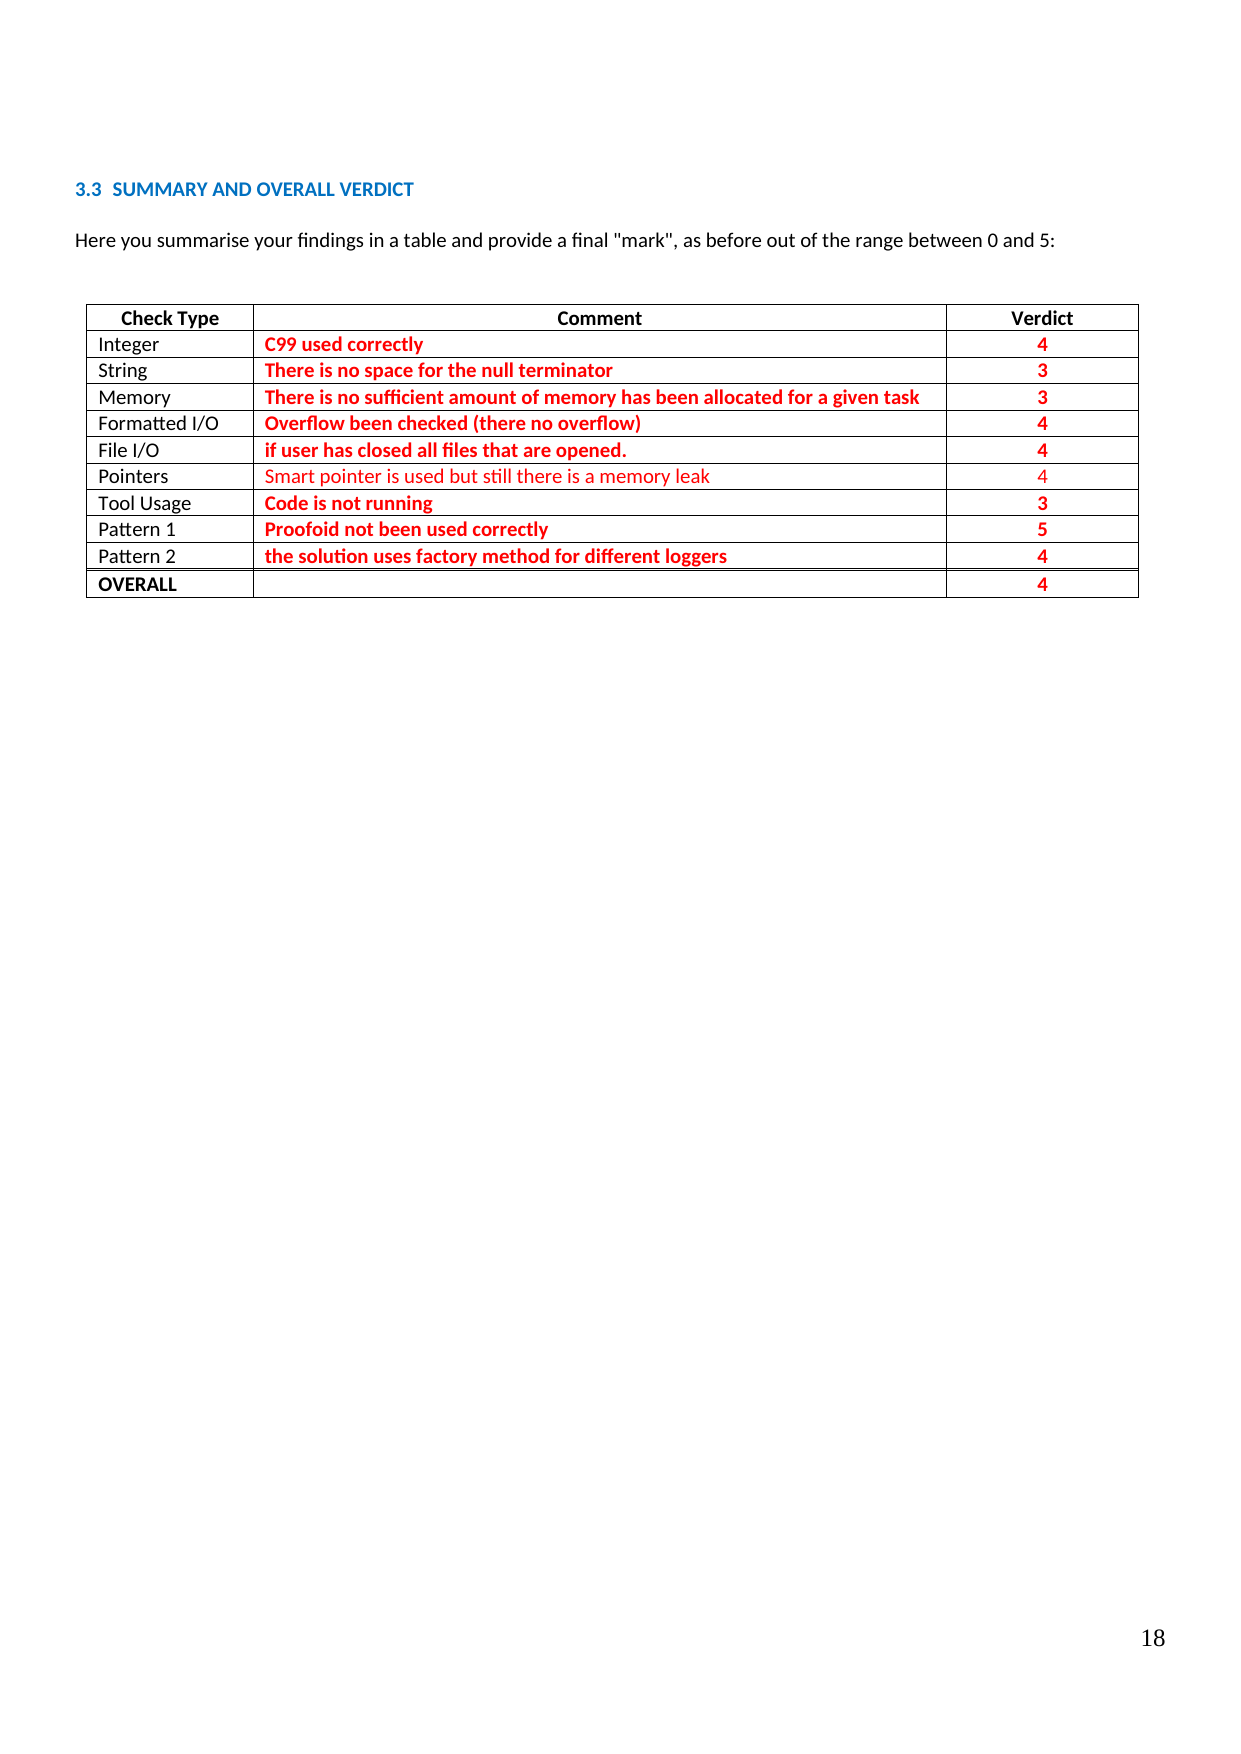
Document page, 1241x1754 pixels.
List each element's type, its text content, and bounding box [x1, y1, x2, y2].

table_cell Memory [87, 384, 253, 409]
table_cell 3 [947, 490, 1138, 515]
table_cell Integer [87, 331, 253, 357]
table_cell Smart pointer is used but still there is a memory leak [254, 464, 946, 489]
table_cell OVERALL [87, 571, 253, 597]
table_header Verdict [947, 305, 1138, 330]
list SUMMARY AND OVERALL VERDICT [75, 177, 1165, 202]
table_cell 5 [947, 516, 1138, 542]
table_header Check Type [87, 305, 253, 330]
table_cell 4 [947, 543, 1138, 568]
table_cell 3 [947, 384, 1138, 409]
table_cell 4 [947, 464, 1138, 489]
table_cell Formatted I/O [87, 411, 253, 436]
table_cell 4 [947, 437, 1138, 462]
table_cell There is no sufficient amount of memory has been allocated for a given task [254, 384, 946, 409]
table_cell File I/O [87, 437, 253, 462]
table_cell the solution uses factory method for different loggers [254, 543, 946, 568]
table_cell String [87, 358, 253, 383]
table_cell Tool Usage [87, 490, 253, 515]
table_cell 4 [947, 411, 1138, 436]
table_cell 4 [947, 331, 1138, 357]
table_cell Pattern 2 [87, 543, 253, 568]
table_cell [254, 571, 946, 597]
table_cell 4 [947, 571, 1138, 597]
table_cell Overflow been checked (there no overflow) [254, 411, 946, 436]
table_header Comment [254, 305, 946, 330]
table_cell Code is not running [254, 490, 946, 515]
table_cell if user has closed all files that are opened. [254, 437, 946, 462]
text Here you summarise your findings in a table and provide a final "mark", as before out of the range between 0 and 5: [75, 227, 1165, 253]
table_cell C99 used correctly [254, 331, 946, 357]
table_cell There is no space for the null terminator [254, 358, 946, 383]
table_cell Proofoid not been used correctly [254, 516, 946, 542]
table_cell Pattern 1 [87, 516, 253, 542]
table_cell Pointers [87, 464, 253, 489]
table_cell 3 [947, 358, 1138, 383]
